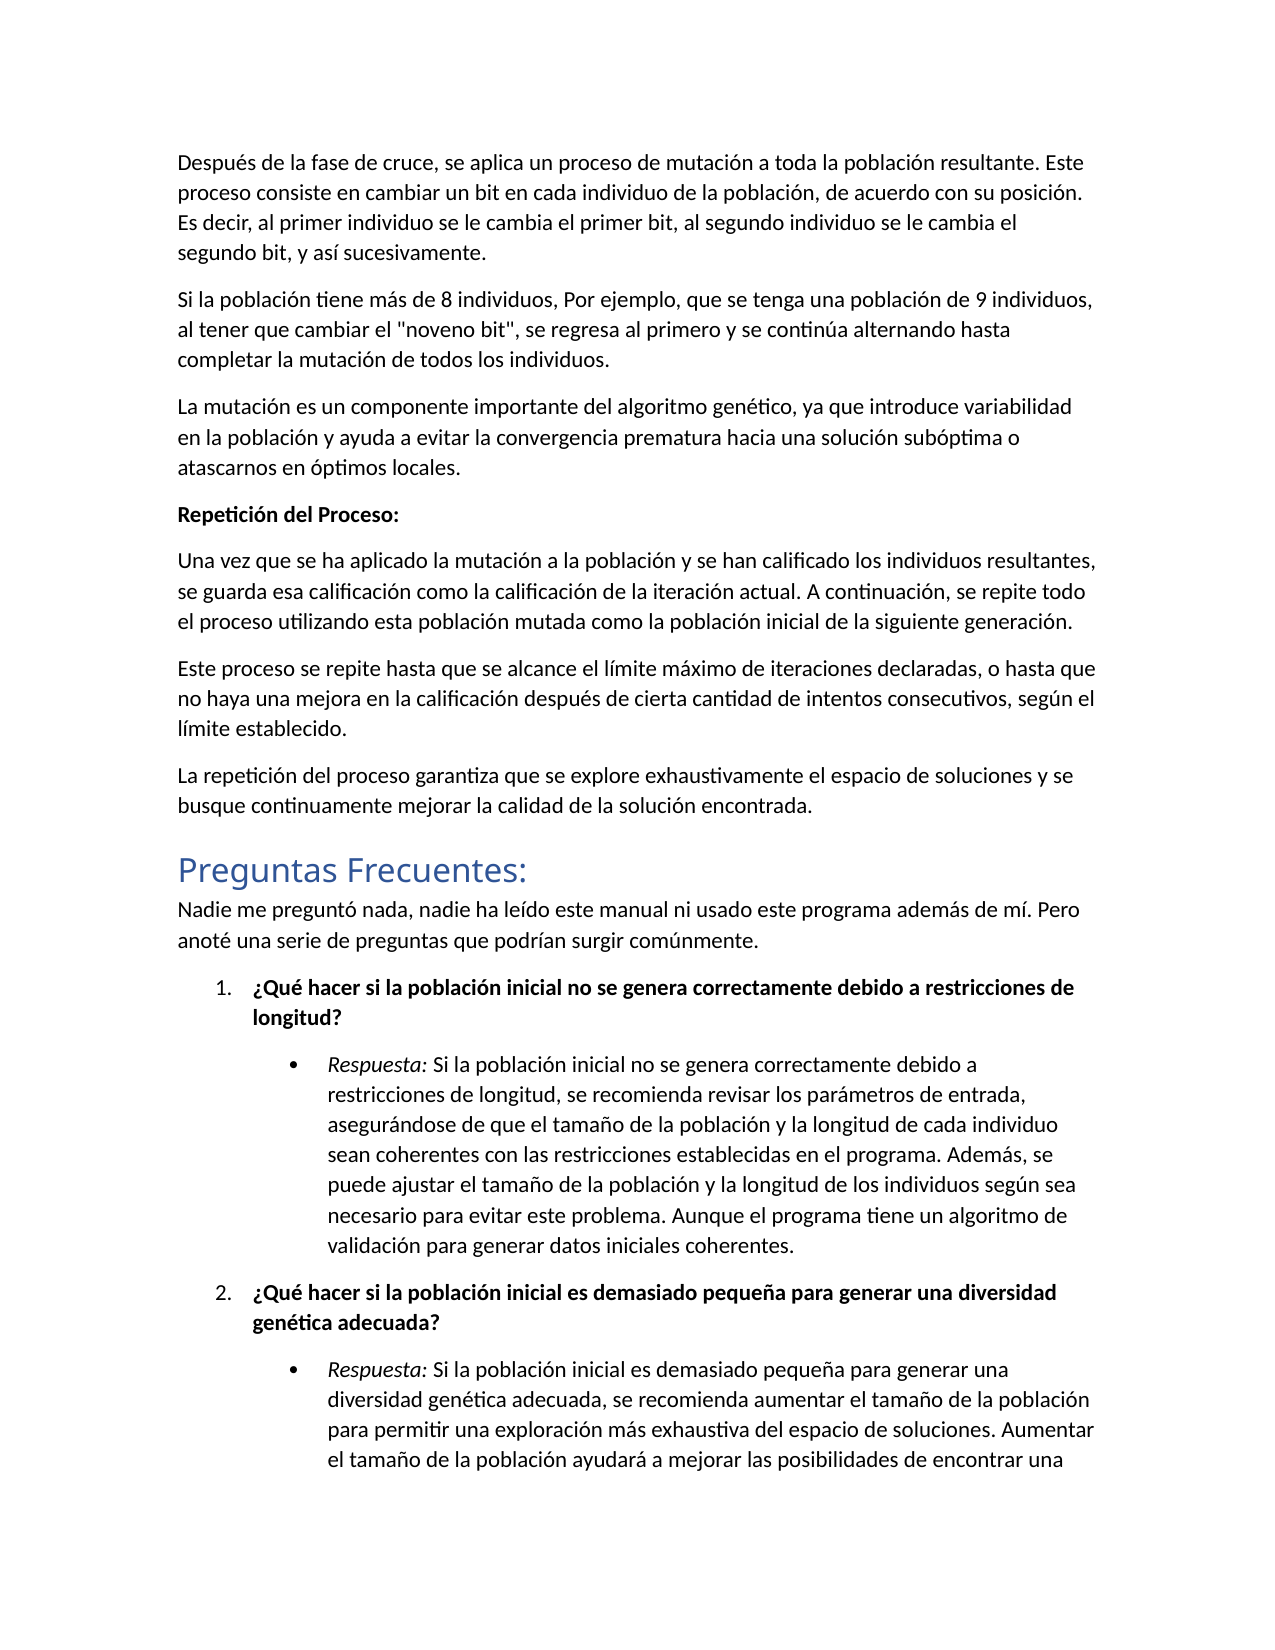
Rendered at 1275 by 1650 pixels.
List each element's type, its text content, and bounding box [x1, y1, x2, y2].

text Una vez que se ha aplicado la mutación a la población y se han calificado los individuos resultantes, se guarda esa calificación como la calificación de la iteración actual. A continuación, se repite todo el proceso utilizando esta población mutada como la población inicial de la siguiente generación. [177, 547, 1098, 635]
text Nadie me preguntó nada, nadie ha leído este manual ni usado este programa además de mí. Pero anoté una serie de preguntas que podrían surgir comúnmente. [177, 896, 1098, 954]
list ¿Qué hacer si la población inicial no se genera correctamente debido a restricciones de longitud? [215, 973, 1098, 1031]
subtitle Preguntas Frecuentes: [177, 847, 1098, 892]
text Si la población tiene más de 8 individuos, Por ejemplo, que se tenga una población de 9 individuos, al tener que cambiar el "noveno bit", se regresa al primero y se continúa alternando hasta completar la mutación de todos los individuos. [177, 285, 1098, 373]
text La repetición del proceso garantiza que se explore exhaustivamente el espacio de soluciones y se busque continuamente mejorar la calidad de la solución encontrada. [177, 761, 1098, 819]
list Respuesta: Si la población inicial no se genera correctamente debido a restricciones de longitud, se recomienda revisar los parámetros de entrada, asegurándose de que el tamaño de la población y la longitud de cada individuo sean coherentes con las restricciones establecidas en el programa. Además, se puede ajustar el tamaño de la población y la longitud de los individuos según sea necesario para evitar este problema. Aunque el programa tiene un algoritmo de validación para generar datos iniciales coherentes. [290, 1050, 1098, 1259]
text Después de la fase de cruce, se aplica un proceso de mutación a toda la población resultante. Este proceso consiste en cambiar un bit en cada individuo de la población, de acuerdo con su posición. Es decir, al primer individuo se le cambia el primer bit, al segundo individuo se le cambia el segundo bit, y así sucesivamente. [177, 148, 1098, 266]
list ¿Qué hacer si la población inicial es demasiado pequeña para generar una diversidad genética adecuada? [215, 1278, 1098, 1336]
text Este proceso se repite hasta que se alcance el límite máximo de iteraciones declaradas, o hasta que no haya una mejora en la calificación después de cierta cantidad de intentos consecutivos, según el límite establecido. [177, 654, 1098, 742]
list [290, 1355, 1098, 1473]
text Repetición del Proceso: [177, 500, 1098, 528]
text La mutación es un componente importante del algoritmo genético, ya que introduce variabilidad en la población y ayuda a evitar la convergencia prematura hacia una solución subóptima o atascarnos en óptimos locales. [177, 392, 1098, 481]
